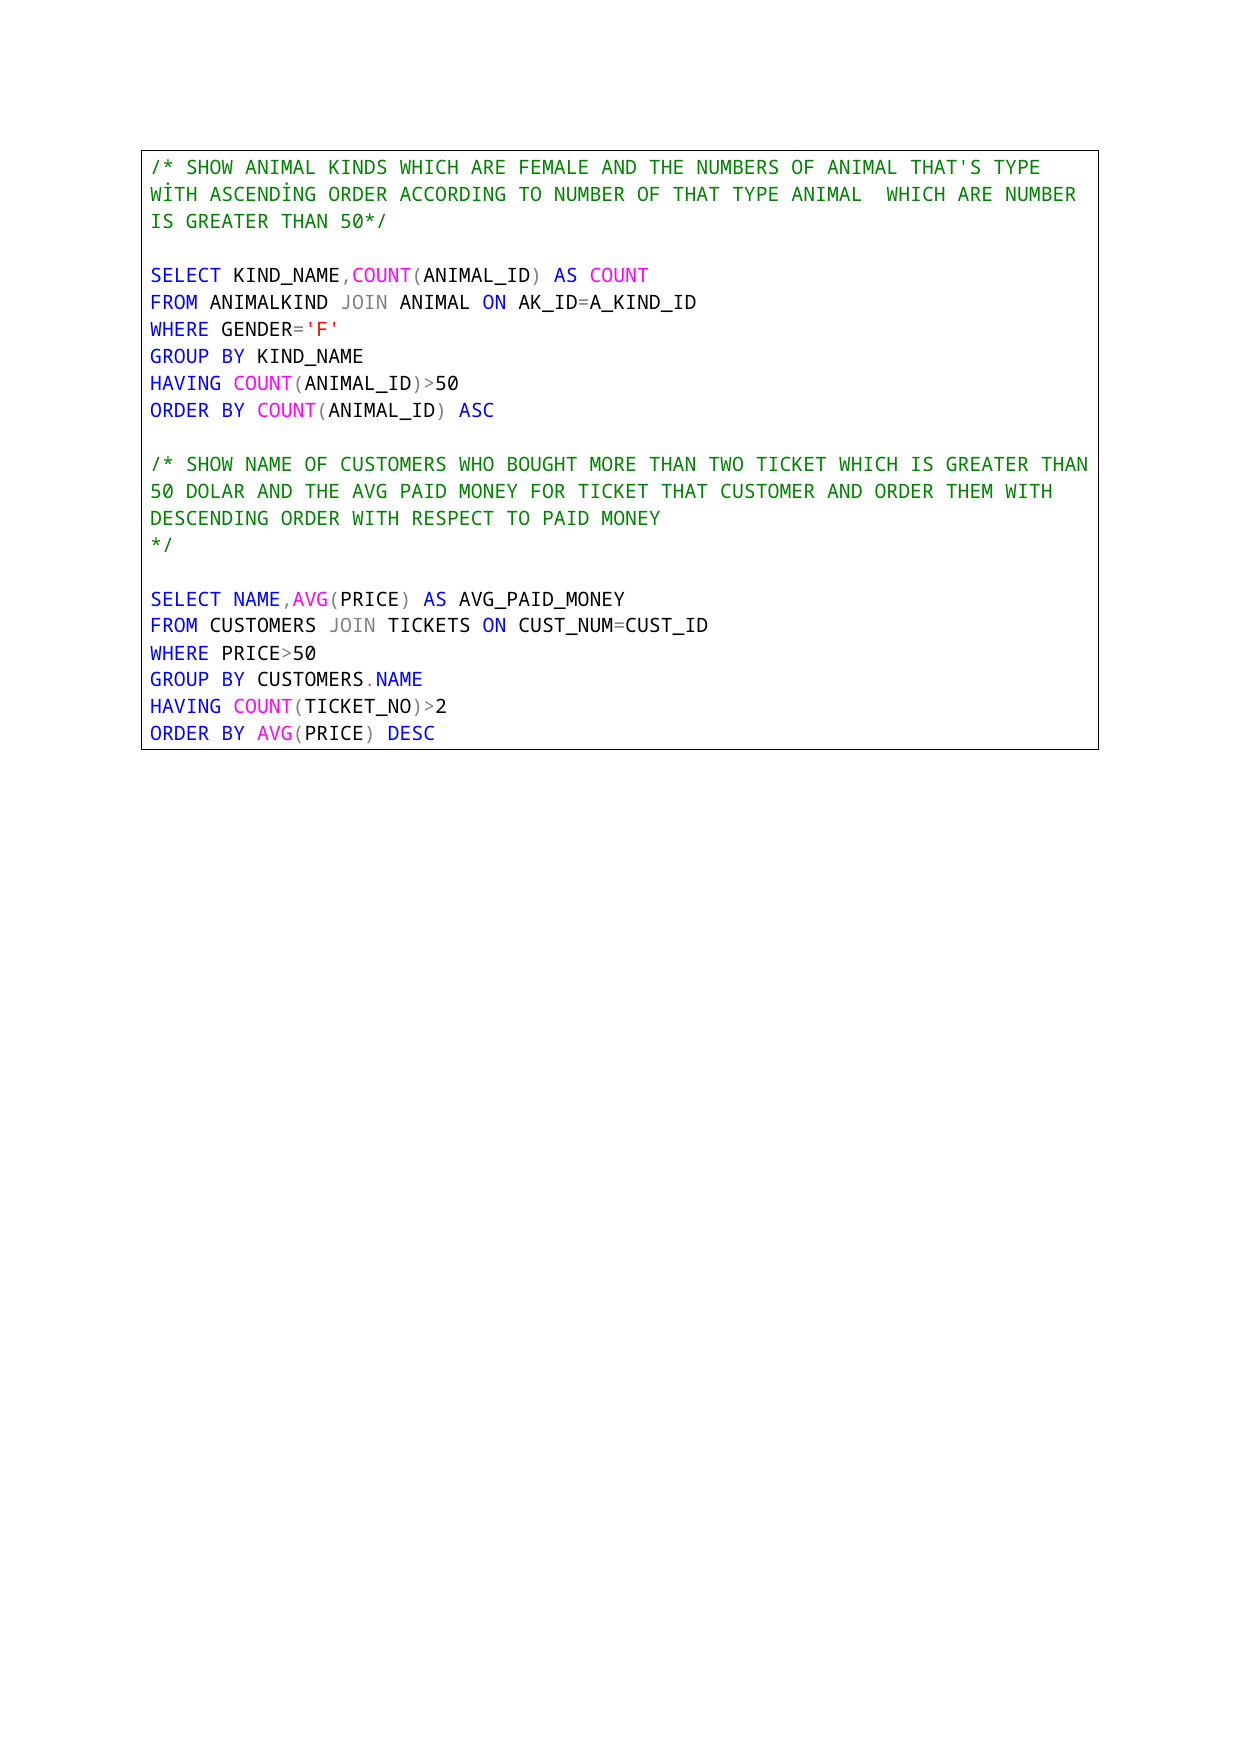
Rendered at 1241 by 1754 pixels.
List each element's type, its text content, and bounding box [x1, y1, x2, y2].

text WHERE GENDER='F' [150, 315, 1090, 342]
text */ [150, 531, 1090, 558]
text ORDER BY AVG(PRICE) DESC [142, 717, 1098, 749]
text SELECT KIND_NAME,COUNT(ANIMAL_ID) AS COUNT [150, 261, 1090, 288]
text /* SHOW NAME OF CUSTOMERS WHO BOUGHT MORE THAN TWO TICKET WHICH IS GREATER THAN 50 DOLAR AND THE AVG PAID MONEY FOR TICKET THAT CUSTOMER AND ORDER THEM WITH DESCENDING ORDER WITH RESPECT TO PAID MONEY [150, 450, 1090, 531]
text GROUP BY KIND_NAME [150, 342, 1090, 369]
text SELECT NAME,AVG(PRICE) AS AVG_PAID_MONEY [150, 585, 1090, 612]
text WHERE PRICE>50 [150, 639, 1090, 666]
text FROM ANIMALKIND JOIN ANIMAL ON AK_ID=A_KIND_ID [150, 288, 1090, 315]
text /* SHOW ANIMAL KINDS WHICH ARE FEMALE AND THE NUMBERS OF ANIMAL THAT'S TYPE WİTH ASCENDİNG ORDER ACCORDING TO NUMBER OF THAT TYPE ANIMAL WHICH ARE NUMBER IS GREATER THAN 50*/ [142, 151, 1098, 234]
text HAVING COUNT(TICKET_NO)>2 [150, 693, 1090, 717]
text ORDER BY COUNT(ANIMAL_ID) ASC [150, 396, 1090, 423]
text FROM CUSTOMERS JOIN TICKETS ON CUST_NUM=CUST_ID [150, 612, 1090, 639]
text HAVING COUNT(ANIMAL_ID)>50 [150, 369, 1090, 396]
text GROUP BY CUSTOMERS.NAME [150, 666, 1090, 693]
